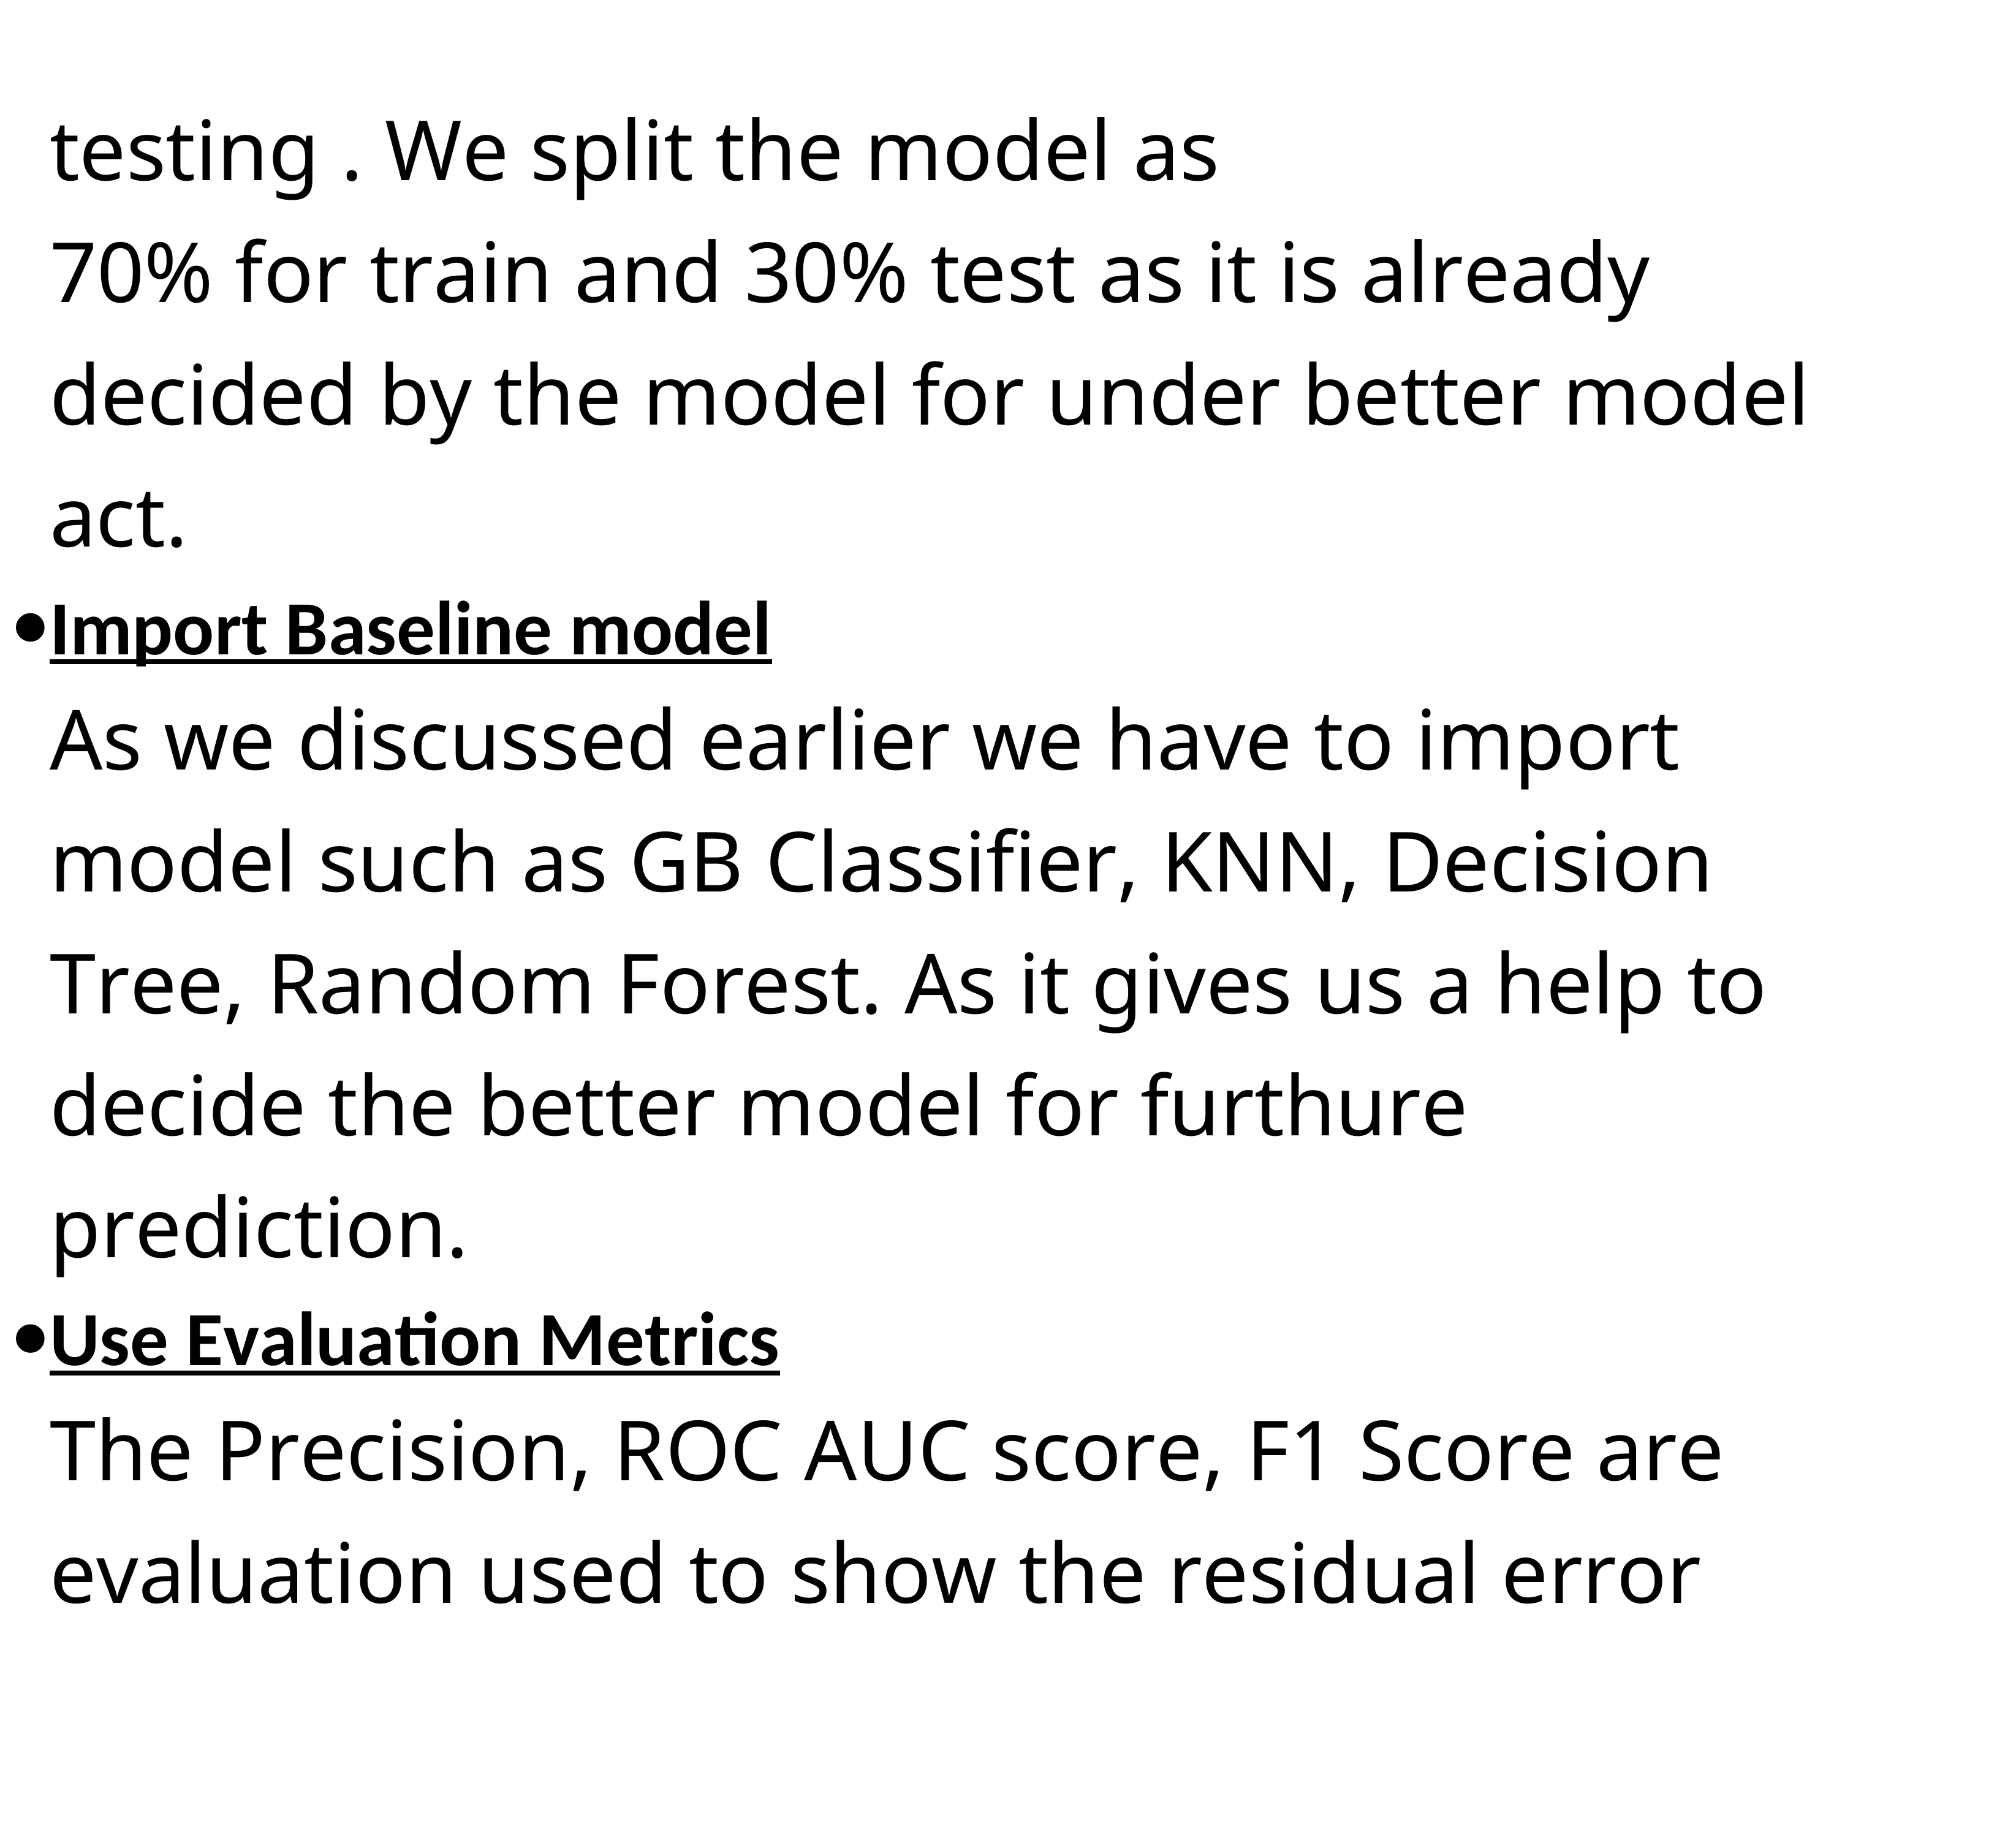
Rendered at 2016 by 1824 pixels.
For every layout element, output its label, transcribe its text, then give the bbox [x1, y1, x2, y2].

list Import Baseline model [17, 580, 1832, 673]
list As we discussed earlier we have to import model such as GB Classifier, KNN, Decision Tree, Random Forest. As it gives us a help to decide the better model for furthure prediction. [50, 681, 1832, 1282]
list Use Evaluation Metrics [17, 1291, 1832, 1385]
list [50, 1392, 1832, 1627]
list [17, 92, 1832, 205]
list 70% for train and 30% test as it is already decided by the model for under better model act. [50, 214, 1832, 571]
